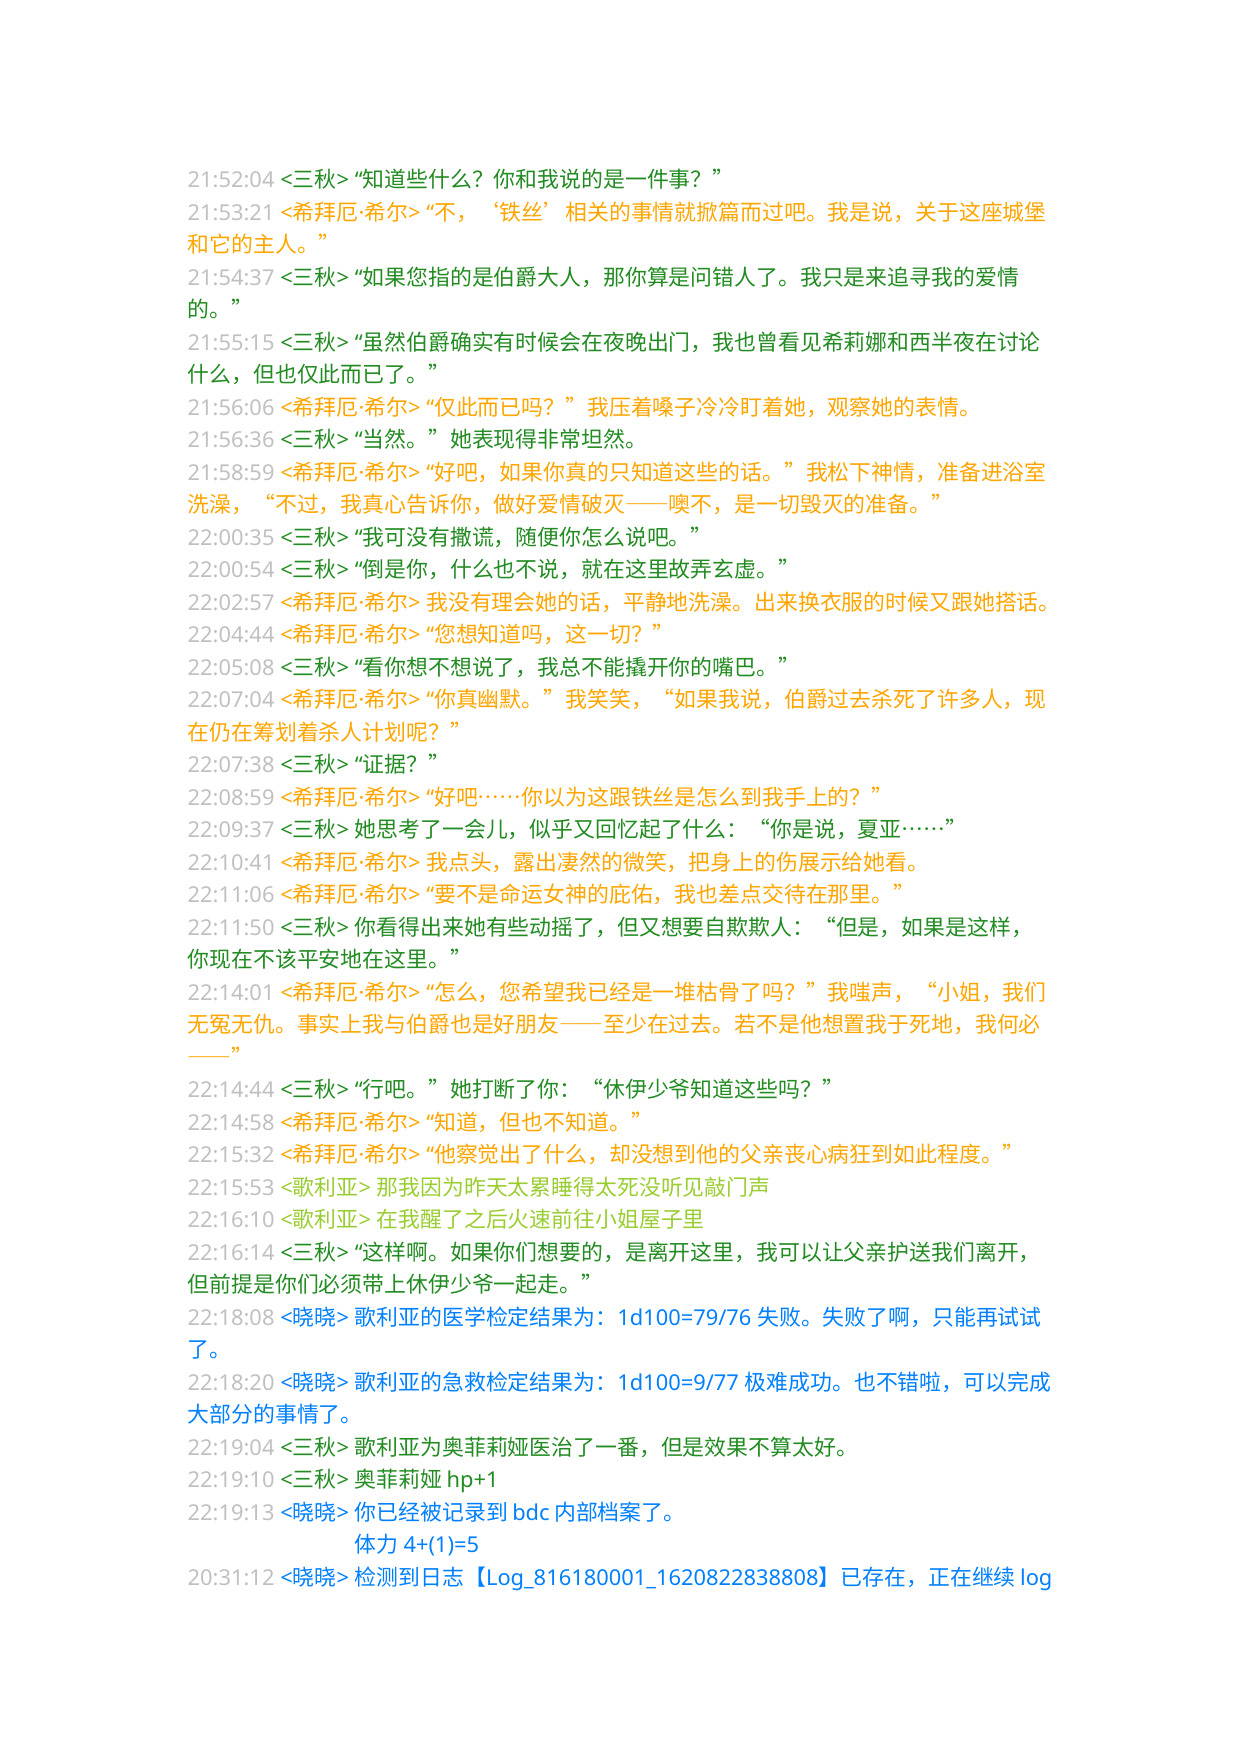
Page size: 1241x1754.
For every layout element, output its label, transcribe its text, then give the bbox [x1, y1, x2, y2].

text 22:14:44 <三秋> “行吧。”她打断了你：“休伊少爷知道这些吗？” [187, 1072, 1053, 1104]
text 21:53:21 <希拜厄·希尔> “不，‘铁丝’相关的事情就掀篇而过吧。我是说，关于这座城堡和它的主人。” [187, 194, 1053, 259]
text 21:54:37 <三秋> “如果您指的是伯爵大人，那你算是问错人了。我只是来追寻我的爱情的。” [187, 259, 1053, 324]
text 22:15:32 <希拜厄·希尔> “他察觉出了什么，却没想到他的父亲丧心病狂到如此程度。” [187, 1137, 1053, 1169]
text 22:11:50 <三秋> 你看得出来她有些动摇了，但又想要自欺欺人：“但是，如果是这样，你现在不该平安地在这里。” [187, 909, 1053, 974]
text 21:52:04 <三秋> “知道些什么？你和我说的是一件事？” [187, 162, 1053, 194]
text 22:09:37 <三秋> 她思考了一会儿，似乎又回忆起了什么：“你是说，夏亚……” [187, 812, 1053, 844]
text 22:00:54 <三秋> “倒是你，什么也不说，就在这里故弄玄虚。” [187, 552, 1053, 584]
text 22:05:08 <三秋> “看你想不想说了，我总不能撬开你的嘴巴。” [187, 649, 1053, 682]
text 21:58:59 <希拜厄·希尔> “好吧，如果你真的只知道这些的话。”我松下神情，准备进浴室洗澡，“不过，我真心告诉你，做好爱情破灭——噢不，是一切毁灭的准备。” [187, 454, 1053, 519]
text 22:04:44 <希拜厄·希尔> “您想知道吗，这一切？” [187, 617, 1053, 649]
text 21:55:15 <三秋> “虽然伯爵确实有时候会在夜晚出门，我也曾看见希莉娜和西半夜在讨论什么，但也仅此而已了。” [187, 324, 1053, 389]
text 22:19:04 <三秋> 歌利亚为奥菲莉娅医治了一番，但是效果不算太好。 [187, 1429, 1053, 1462]
text 22:19:10 <三秋> 奥菲莉娅hp+1 [187, 1462, 1053, 1494]
text 22:11:06 <希拜厄·希尔> “要不是命运女神的庇佑，我也差点交待在那里。” [187, 877, 1053, 909]
text 22:00:35 <三秋> “我可没有撒谎，随便你怎么说吧。” [187, 519, 1053, 552]
text 22:08:59 <希拜厄·希尔> “好吧……你以为这跟铁丝是怎么到我手上的？” [187, 779, 1053, 812]
text 22:19:13 <晓晓> 体力 4+(1)=5 [187, 1527, 1053, 1559]
text 21:56:36 <三秋> “当然。”她表现得非常坦然。 [187, 422, 1053, 454]
text 22:14:58 <希拜厄·希尔> “知道，但也不知道。” [187, 1104, 1053, 1137]
text 20:31:12 <晓晓> 检测到日志【Log_816180001_1620822838808】已存在，正在继续log [187, 1559, 1053, 1592]
text 21:56:06 <希拜厄·希尔> “仅此而已吗？”我压着嗓子冷冷盯着她，观察她的表情。 [187, 389, 1053, 422]
text 22:16:10 <歌利亚> 在我醒了之后火速前往小姐屋子里 [187, 1202, 1053, 1234]
text 22:10:41 <希拜厄·希尔> 我点头，露出凄然的微笑，把身上的伤展示给她看。 [187, 844, 1053, 877]
text 22:07:38 <三秋> “证据？” [187, 747, 1053, 779]
text 22:02:57 <希拜厄·希尔> 我没有理会她的话，平静地洗澡。出来换衣服的时候又跟她搭话。 [187, 584, 1053, 617]
text 22:15:53 <歌利亚> 那我因为昨天太累睡得太死没听见敲门声 [187, 1169, 1053, 1202]
text 22:19:13 <晓晓> 你已经被记录到bdc内部档案了。 [187, 1494, 1053, 1527]
text 22:07:04 <希拜厄·希尔> “你真幽默。”我笑笑，“如果我说，伯爵过去杀死了许多人，现在仍在筹划着杀人计划呢？” [187, 682, 1053, 747]
text 22:16:14 <三秋> “这样啊。如果你们想要的，是离开这里，我可以让父亲护送我们离开，但前提是你们必须带上休伊少爷一起走。” [187, 1234, 1053, 1299]
text 22:18:20 <晓晓> 歌利亚的急救检定结果为：1d100=9/77 极难成功。也不错啦，可以完成大部分的事情了。 [187, 1364, 1053, 1429]
text 22:14:01 <希拜厄·希尔> “怎么，您希望我已经是一堆枯骨了吗？”我嗤声，“小姐，我们无冤无仇。事实上我与伯爵也是好朋友——至少在过去。若不是他想置我于死地，我何必——” [187, 974, 1053, 1072]
text 22:18:08 <晓晓> 歌利亚的医学检定结果为：1d100=79/76 失败。失败了啊，只能再试试了。 [187, 1299, 1053, 1364]
